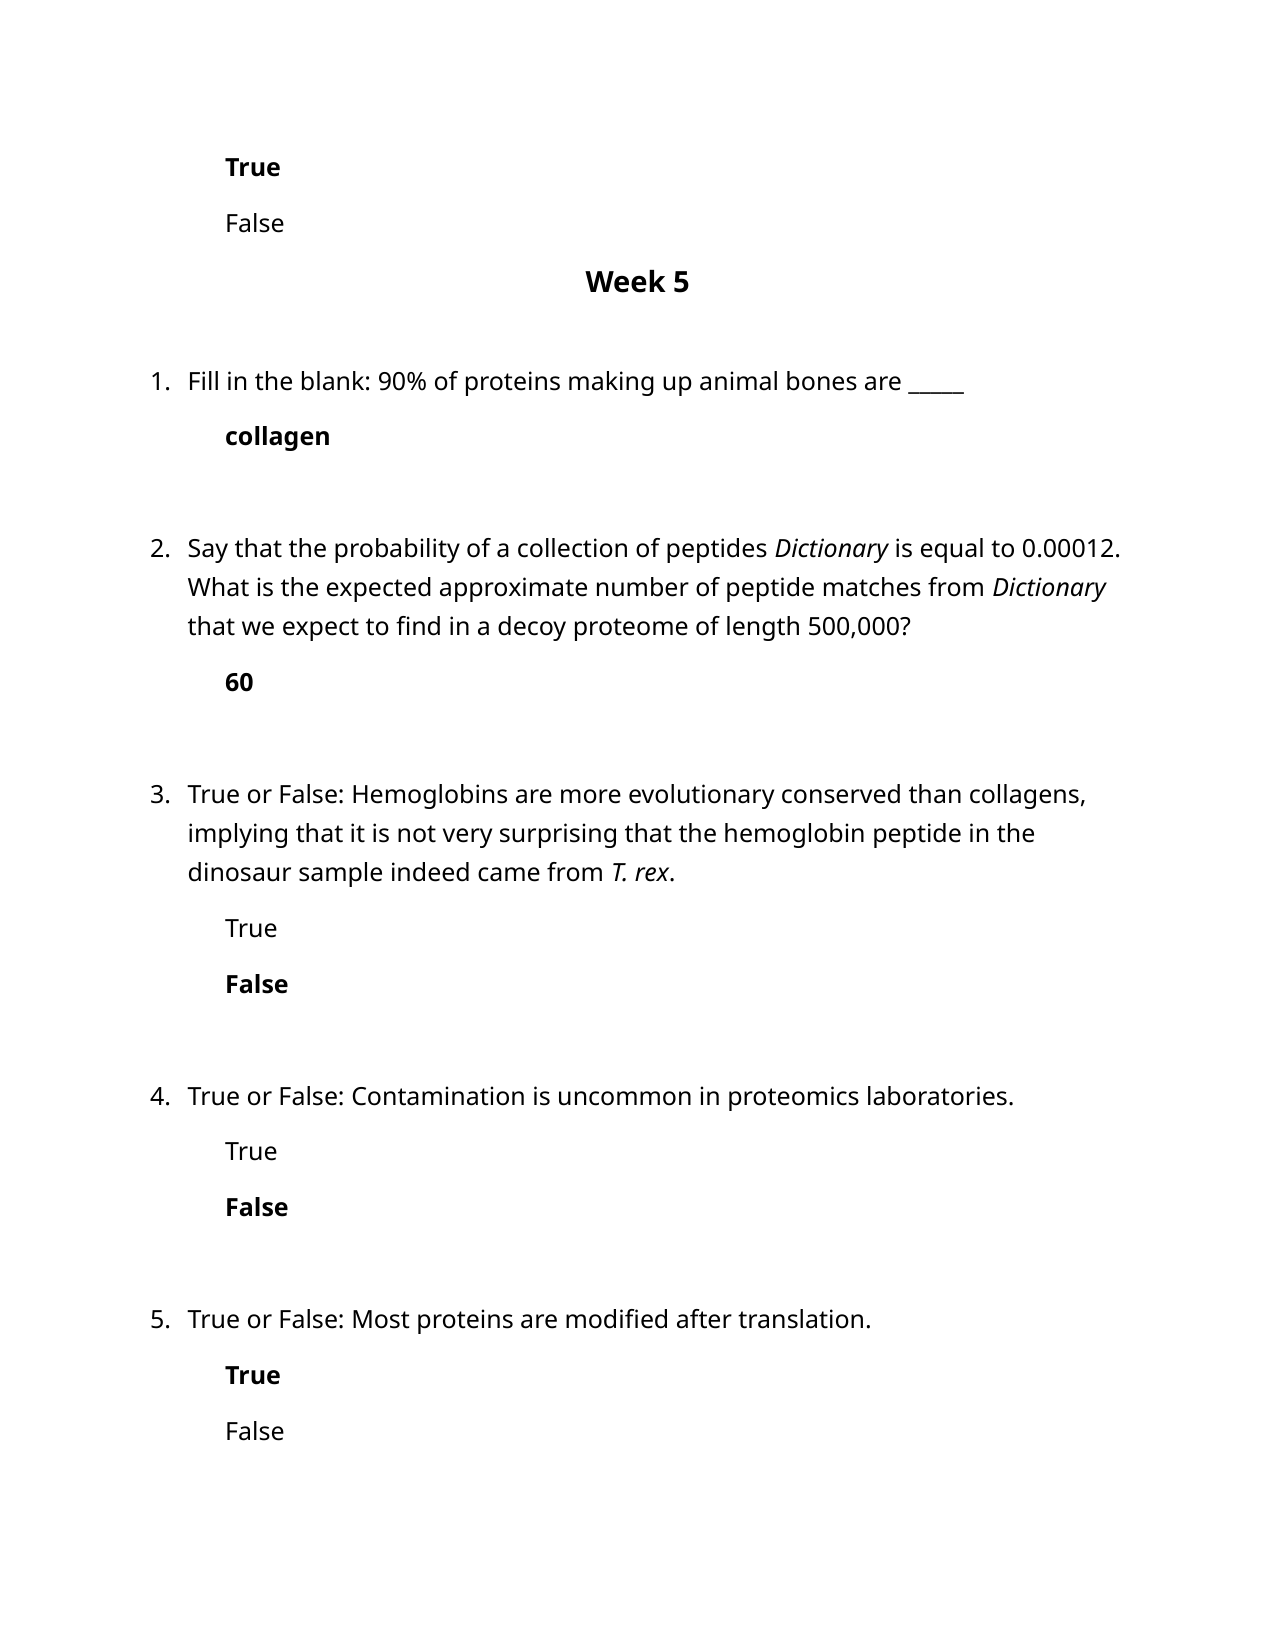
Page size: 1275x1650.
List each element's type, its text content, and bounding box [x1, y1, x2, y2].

text False [150, 206, 1125, 240]
list True or False: Most proteins are modified after translation. [150, 1301, 1125, 1336]
list True or False: Hemoglobins are more evolutionary conserved than collagens, implying that it is not very surprising that the hemoglobin peptide in the dinosaur sample indeed came from T. rex. [150, 776, 1125, 889]
list Say that the probability of a collection of peptides Dictionary is equal to 0.00012. What is the expected approximate number of peptide matches from Dictionary that we expect to find in a decoy proteome of length 500,000? [150, 531, 1125, 643]
text False [225, 1190, 1125, 1224]
list Fill in the blank: 90% of proteins making up animal bones are _____ [150, 363, 1125, 397]
text True [225, 1134, 1125, 1168]
text True [150, 150, 1125, 184]
text 60 [150, 665, 1125, 699]
text True [225, 911, 1125, 945]
text False [225, 966, 1125, 1001]
list True or False: Contamination is uncommon in proteomics laboratories. [150, 1078, 1125, 1112]
text collagen [187, 419, 1125, 453]
text Week 5 [150, 262, 1125, 301]
text False [225, 1413, 1125, 1447]
text True [225, 1357, 1125, 1391]
